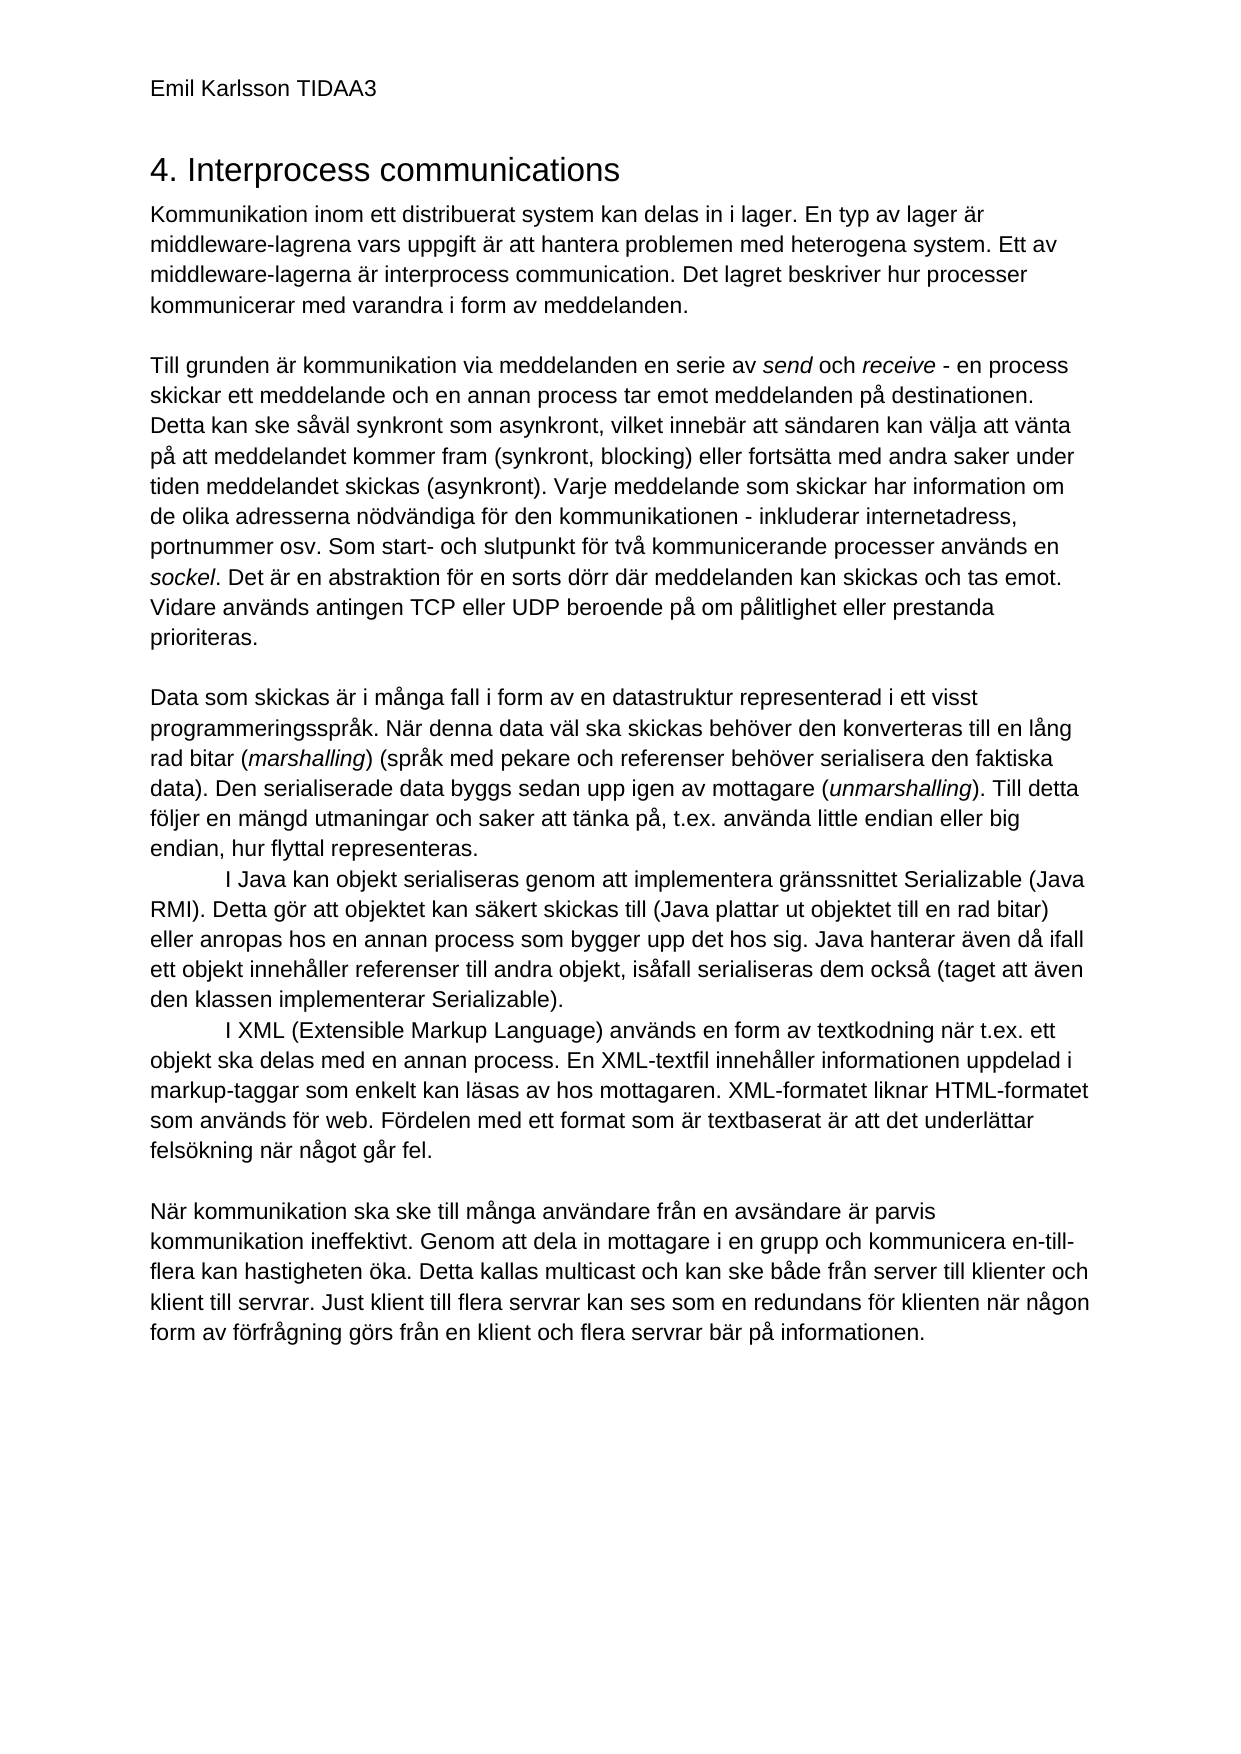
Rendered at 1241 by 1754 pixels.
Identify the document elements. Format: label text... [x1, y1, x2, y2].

text I XML (Extensible Markup Language) används en form av textkodning när t.ex. ett objekt ska delas med en annan process. En XML-textfil innehåller informationen uppdelad i markup-taggar som enkelt kan läsas av hos mottagaren. XML-formatet liknar HTML-formatet som används för web. Fördelen med ett format som är textbaserat är att det underlättar felsökning när något går fel. [150, 1017, 1090, 1164]
text Data som skickas är i många fall i form av en datastruktur representerad i ett visst programmeringsspråk. När denna data väl ska skickas behöver den konverteras till en lång rad bitar (marshalling) (språk med pekare och referenser behöver serialisera den faktiska data). Den serialiserade data byggs sedan upp igen av mottagare (unmarshalling). Till detta följer en mängd utmaningar och saker att tänka på, t.ex. använda little endian eller big endian, hur flyttal representeras. [150, 684, 1090, 862]
text Kommunikation inom ett distribuerat system kan delas in i lager. En typ av lager är middleware-lagrena vars uppgift är att hantera problemen med heterogena system. Ett av middleware-lagerna är interprocess communication. Det lagret beskriver hur processer kommunicerar med varandra i form av meddelanden. [150, 201, 1090, 318]
text När kommunikation ska ske till många användare från en avsändare är parvis kommunikation ineffektivt. Genom att dela in mottagare i en grupp och kommunicera en-till-flera kan hastigheten öka. Detta kallas multicast och kan ske både från server till klienter och klient till servrar. Just klient till flera servrar kan ses som en redundans för klienten när någon form av förfrågning görs från en klient och flera servrar bär på informationen. [150, 1198, 1090, 1345]
text Till grunden är kommunikation via meddelanden en serie av send och receive - en process skickar ett meddelande och en annan process tar emot meddelanden på destinationen. Detta kan ske såväl synkront som asynkront, vilket innebär att sändaren kan välja att vänta på att meddelandet kommer fram (synkront, blocking) eller fortsätta med andra saker under tiden meddelandet skickas (asynkront). Varje meddelande som skickar har information om de olika adresserna nödvändiga för den kommunikationen - inkluderar internetadress, portnummer osv. Som start- och slutpunkt för två kommunicerande processer används en sockel. Det är en abstraktion för en sorts dörr där meddelanden kan skickas och tas emot. Vidare används antingen TCP eller UDP beroende på om pålitlighet eller prestanda prioriteras. [150, 352, 1090, 650]
text I Java kan objekt serialiseras genom att implementera gränssnittet Serializable (Java RMI). Detta gör att objektet kan säkert skickas till (Java plattar ut objektet till en rad bitar) eller anropas hos en annan process som bygger upp det hos sig. Java hanterar även då ifall ett objekt innehåller referenser till andra objekt, isåfall serialiseras dem också (taget att även den klassen implementerar Serializable). [150, 866, 1090, 1013]
subtitle 4. Interprocess communications [150, 150, 1090, 188]
